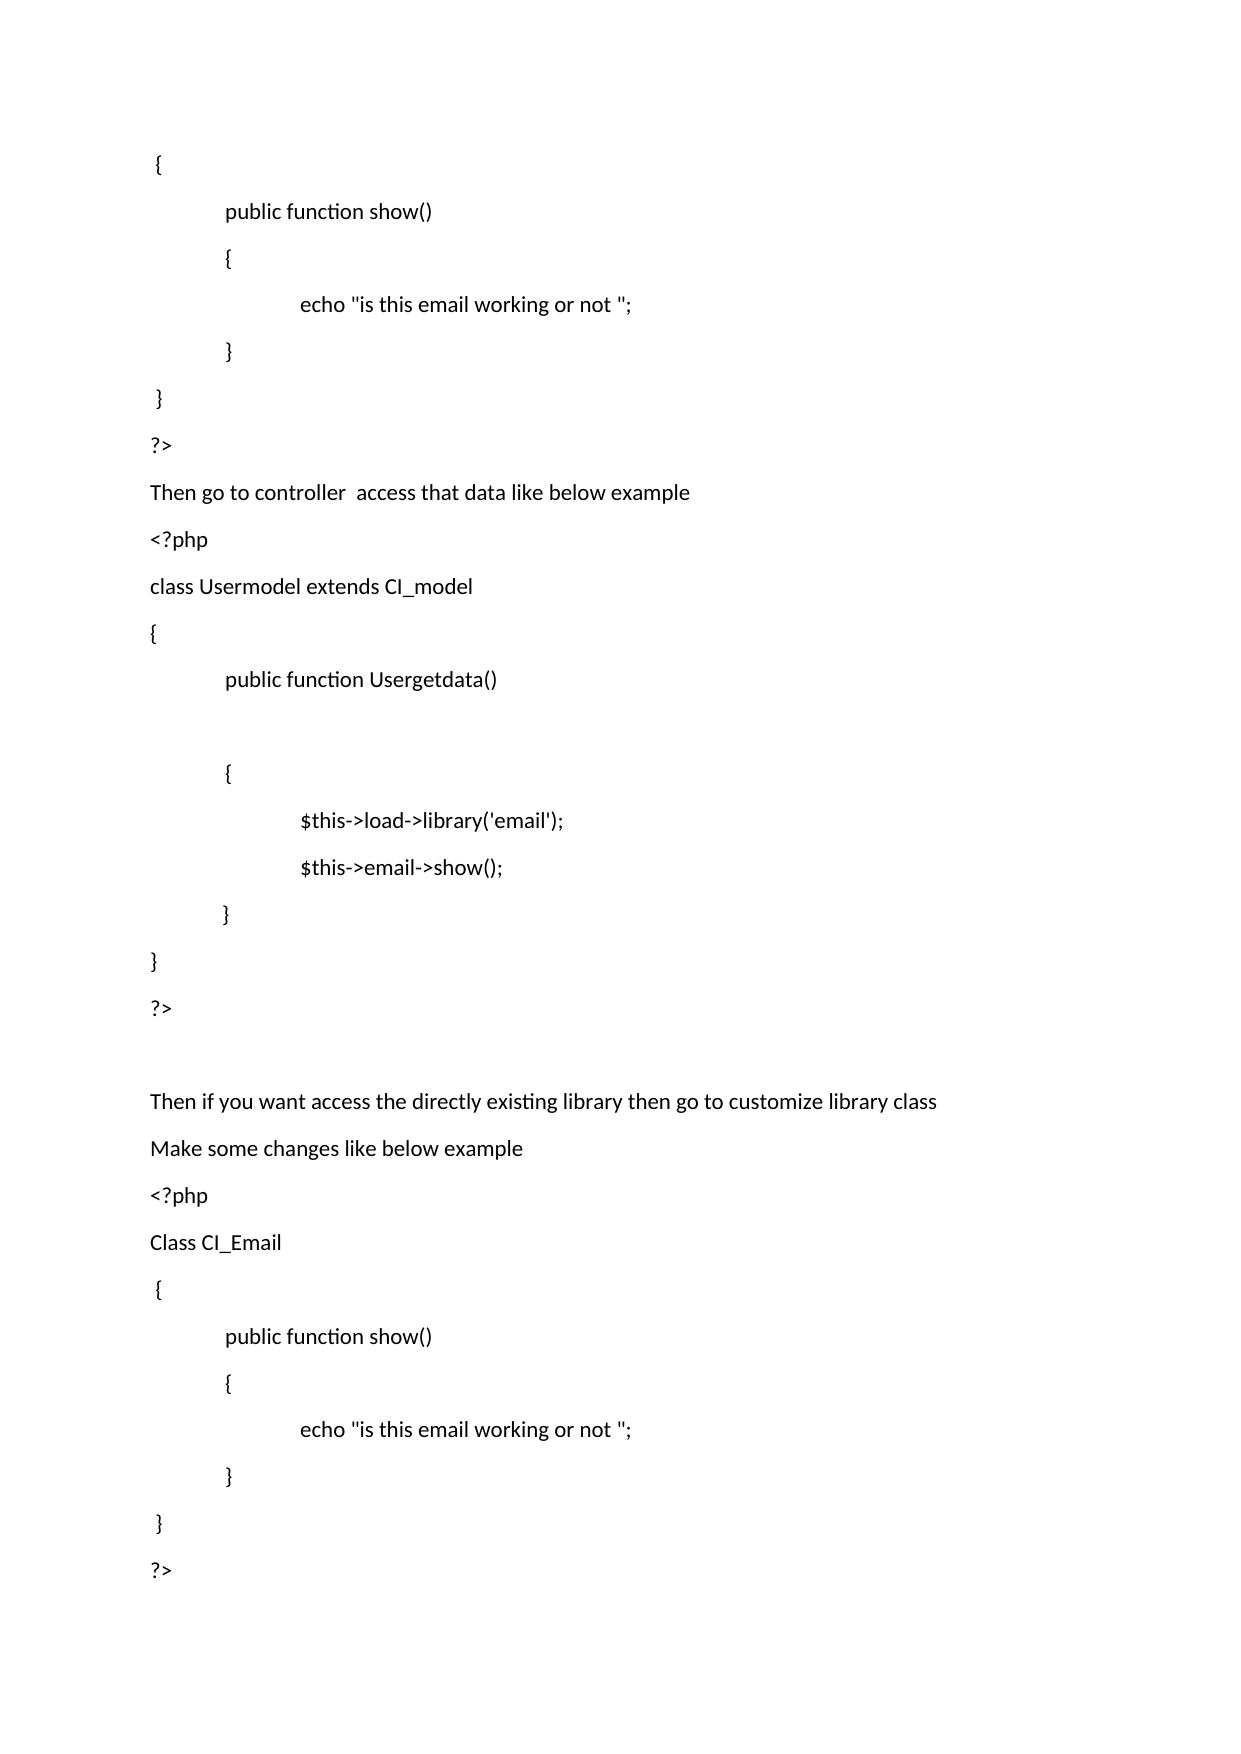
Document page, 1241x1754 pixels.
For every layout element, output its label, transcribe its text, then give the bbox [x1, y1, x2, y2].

text public function show() [150, 197, 1090, 225]
text Then if you want access the directly existing library then go to customize library class [150, 1087, 1090, 1116]
text } [150, 900, 1090, 928]
text Then go to controller access that data like below example [150, 478, 1090, 506]
text { [150, 1275, 1090, 1303]
text public function Usergetdata() [150, 666, 1090, 694]
text public function show() [150, 1322, 1090, 1350]
text echo "is this email working or not "; [150, 291, 1090, 319]
text } [150, 384, 1090, 412]
text } [150, 1509, 1090, 1537]
text <?php [150, 1181, 1090, 1209]
text } [150, 947, 1090, 975]
text ?> [150, 1556, 1090, 1584]
text $this->load->library('email'); [150, 806, 1090, 834]
text Class CI_Email [150, 1228, 1090, 1256]
text { [150, 244, 1090, 272]
text { [150, 1369, 1090, 1397]
text Make some changes like below example [150, 1134, 1090, 1162]
text ?> [150, 431, 1090, 459]
text ?> [150, 994, 1090, 1022]
text { [150, 150, 1090, 178]
text <?php [150, 525, 1090, 553]
text } [150, 337, 1090, 366]
text echo "is this email working or not "; [150, 1416, 1090, 1444]
text { [150, 759, 1090, 787]
text { [150, 619, 1090, 647]
text class Usermodel extends CI_model [150, 572, 1090, 600]
text } [150, 1462, 1090, 1491]
text $this->email->show(); [150, 853, 1090, 881]
